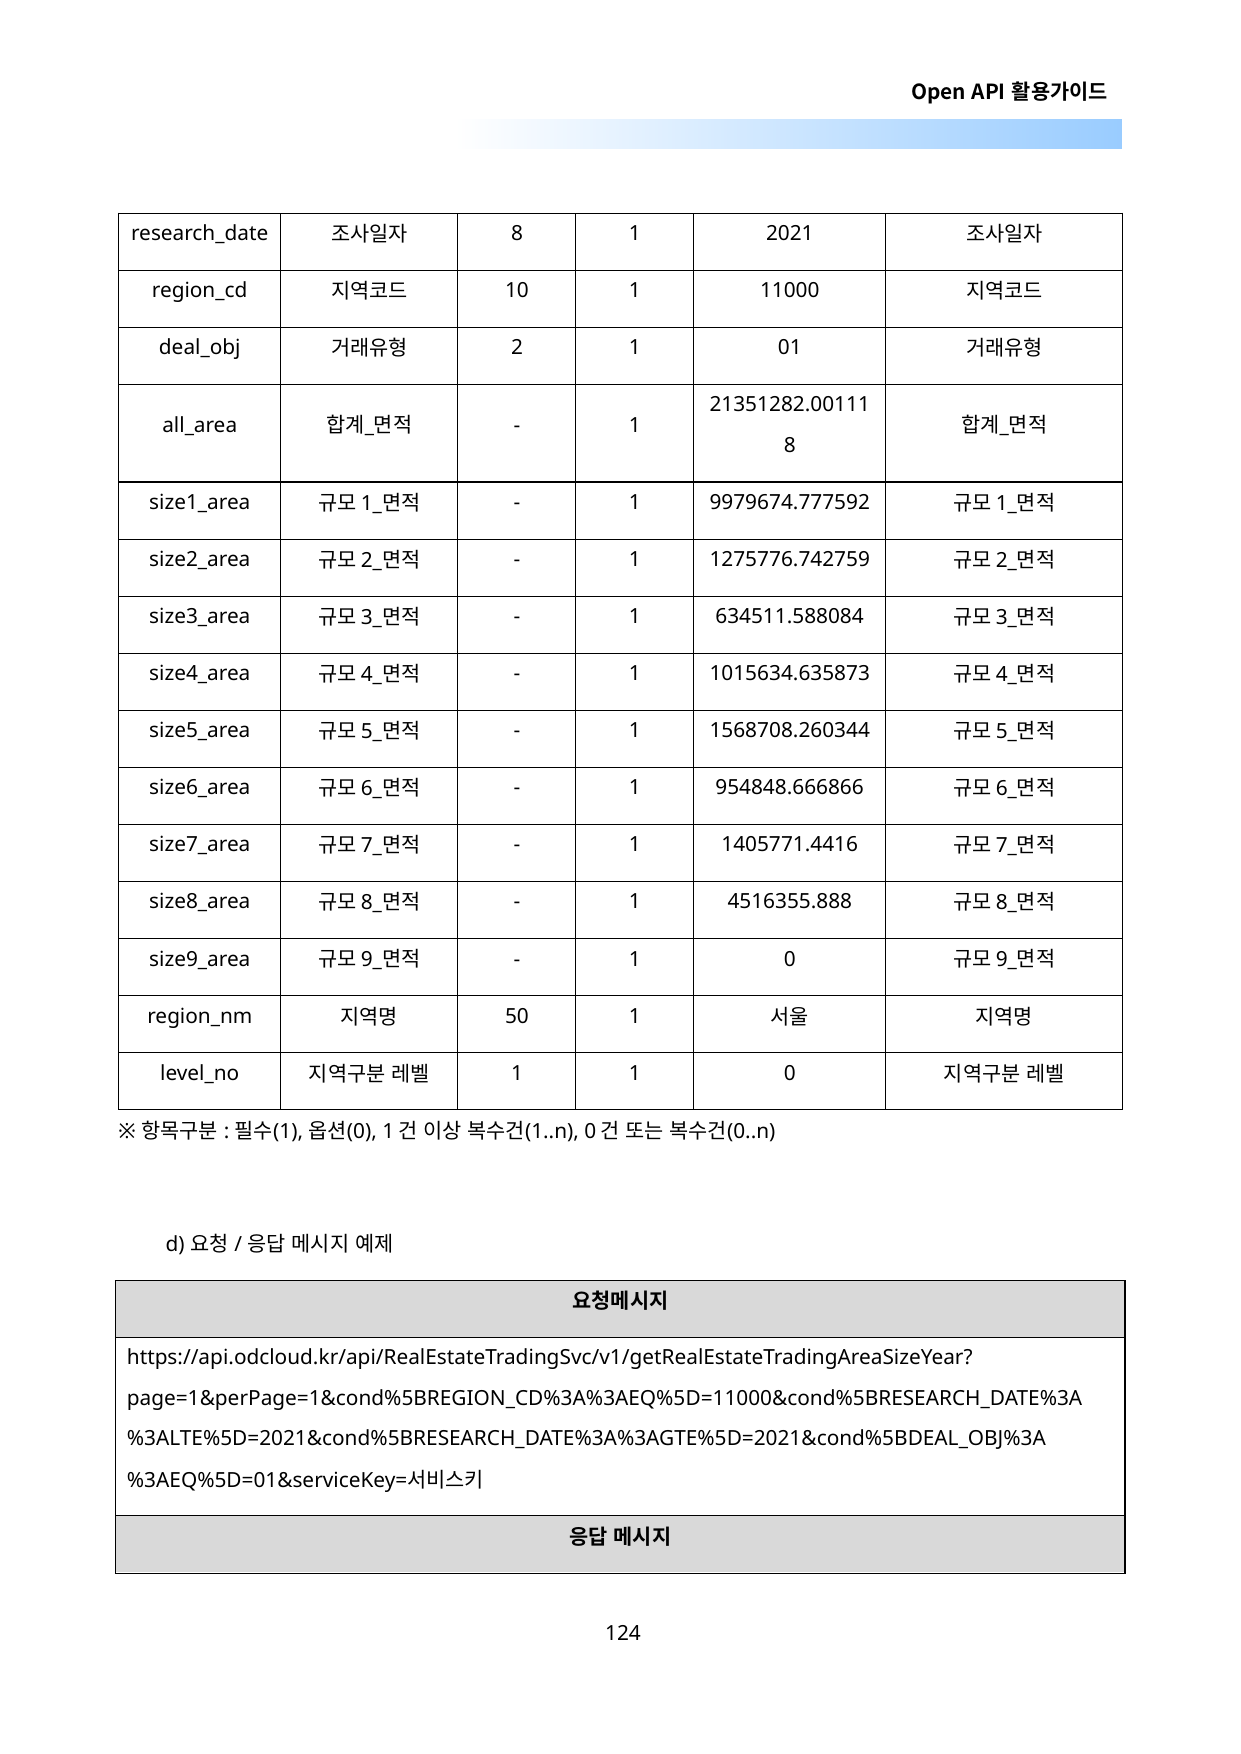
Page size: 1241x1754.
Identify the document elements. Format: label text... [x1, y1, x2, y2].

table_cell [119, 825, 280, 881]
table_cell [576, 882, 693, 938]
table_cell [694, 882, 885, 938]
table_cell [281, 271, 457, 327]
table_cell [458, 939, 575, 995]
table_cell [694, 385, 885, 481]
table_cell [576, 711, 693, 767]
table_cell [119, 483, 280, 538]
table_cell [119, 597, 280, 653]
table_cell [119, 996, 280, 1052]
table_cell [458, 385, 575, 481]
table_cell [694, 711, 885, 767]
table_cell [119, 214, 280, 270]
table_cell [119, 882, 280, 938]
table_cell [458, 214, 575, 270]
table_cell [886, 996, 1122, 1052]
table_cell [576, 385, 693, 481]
subtitle 요청 / 응답 메시지 예제 [165, 1223, 1122, 1261]
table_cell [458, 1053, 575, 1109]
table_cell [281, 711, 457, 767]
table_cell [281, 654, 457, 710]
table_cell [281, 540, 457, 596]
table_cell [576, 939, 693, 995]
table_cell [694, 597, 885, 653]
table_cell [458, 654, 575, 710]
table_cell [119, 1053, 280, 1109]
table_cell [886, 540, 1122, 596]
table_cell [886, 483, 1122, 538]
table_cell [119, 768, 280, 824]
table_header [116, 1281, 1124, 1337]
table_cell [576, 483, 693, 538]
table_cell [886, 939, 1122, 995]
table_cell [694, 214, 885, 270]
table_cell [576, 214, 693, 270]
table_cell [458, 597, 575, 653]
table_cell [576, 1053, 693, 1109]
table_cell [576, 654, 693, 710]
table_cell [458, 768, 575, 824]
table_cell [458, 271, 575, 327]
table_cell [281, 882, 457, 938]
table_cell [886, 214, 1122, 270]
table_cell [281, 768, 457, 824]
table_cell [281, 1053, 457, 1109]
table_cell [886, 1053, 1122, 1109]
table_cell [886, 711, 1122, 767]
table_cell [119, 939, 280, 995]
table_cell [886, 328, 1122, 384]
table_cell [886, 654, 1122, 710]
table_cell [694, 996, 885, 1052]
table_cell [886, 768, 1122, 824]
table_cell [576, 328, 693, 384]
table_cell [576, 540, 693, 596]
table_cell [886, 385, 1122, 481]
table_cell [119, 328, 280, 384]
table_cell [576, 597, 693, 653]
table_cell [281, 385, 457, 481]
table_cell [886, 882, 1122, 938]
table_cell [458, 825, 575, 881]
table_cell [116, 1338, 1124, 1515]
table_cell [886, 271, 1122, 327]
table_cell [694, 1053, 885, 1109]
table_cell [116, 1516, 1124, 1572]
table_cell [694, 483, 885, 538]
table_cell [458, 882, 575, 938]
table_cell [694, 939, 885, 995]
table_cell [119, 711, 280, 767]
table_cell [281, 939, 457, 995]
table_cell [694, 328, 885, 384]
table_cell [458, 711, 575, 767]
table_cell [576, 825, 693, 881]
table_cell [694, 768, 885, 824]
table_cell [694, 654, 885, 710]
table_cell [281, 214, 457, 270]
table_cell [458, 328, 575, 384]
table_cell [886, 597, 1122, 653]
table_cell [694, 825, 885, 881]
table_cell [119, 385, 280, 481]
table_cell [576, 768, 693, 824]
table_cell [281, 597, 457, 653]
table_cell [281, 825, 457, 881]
text ※ 항목구분 : 필수(1), 옵션(0), 1건 이상 복수건(1..n), 0건 또는 복수건(0..n) [118, 1110, 1122, 1148]
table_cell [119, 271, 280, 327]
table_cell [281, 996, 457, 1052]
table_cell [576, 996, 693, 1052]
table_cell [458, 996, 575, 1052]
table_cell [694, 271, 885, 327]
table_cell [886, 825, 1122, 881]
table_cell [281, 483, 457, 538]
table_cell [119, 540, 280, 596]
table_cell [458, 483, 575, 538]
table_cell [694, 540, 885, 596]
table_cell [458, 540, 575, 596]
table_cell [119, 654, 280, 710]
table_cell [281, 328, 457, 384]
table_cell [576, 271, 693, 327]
